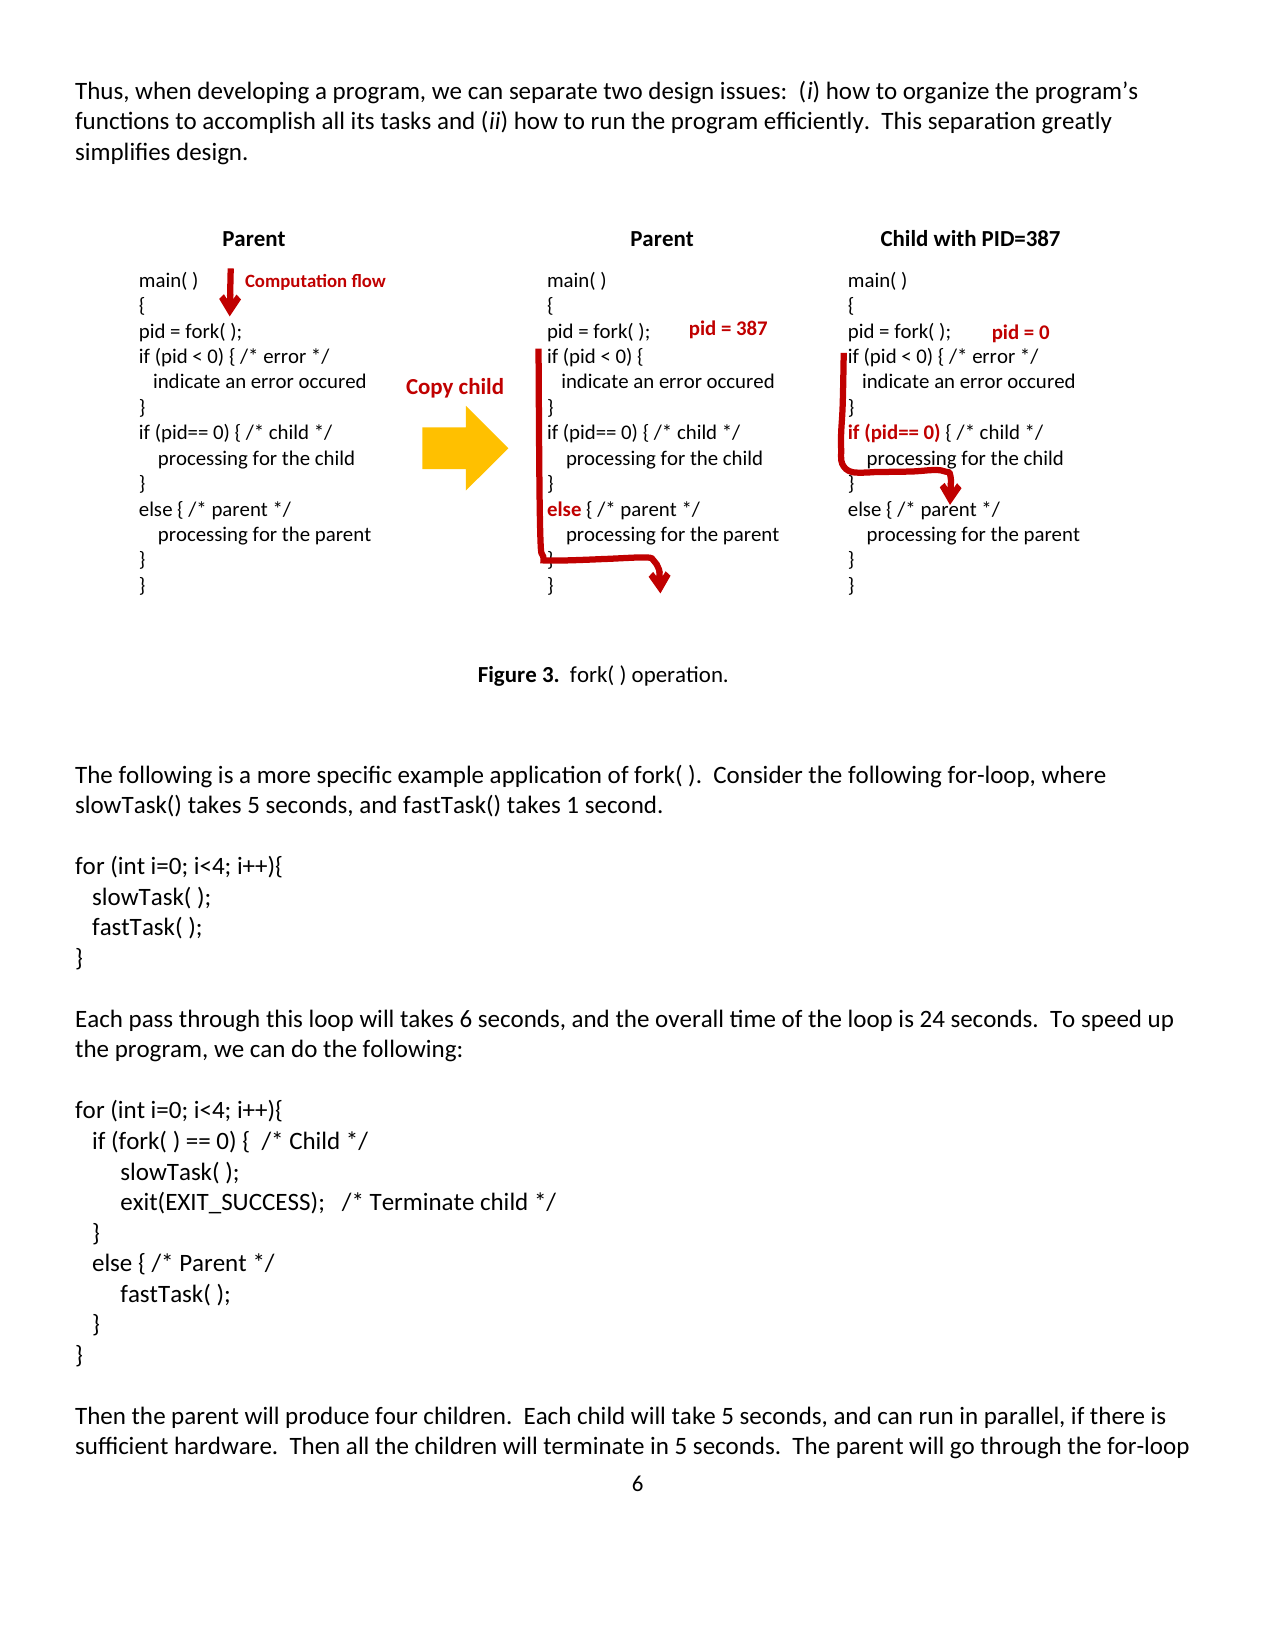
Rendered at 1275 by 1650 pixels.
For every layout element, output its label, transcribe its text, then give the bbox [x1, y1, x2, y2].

text } [75, 1308, 1200, 1339]
text for (int i=0; i<4; i++){ [75, 1095, 1200, 1125]
text } [75, 942, 1200, 973]
text Thus, when developing a program, we can separate two design issues: (i) how to organize the program’s functions to accomplish all its tasks and (ii) how to run the program efficiently. This separation greatly simplifies design. [75, 75, 1200, 167]
text } [75, 1217, 1200, 1247]
text The following is a more specific example application of fork( ). Consider the following for-loop, where slowTask() takes 5 seconds, and fastTask() takes 1 second. [75, 759, 1200, 820]
text Each pass through this loop will takes 6 seconds, and the overall time of the loop is 24 seconds. To speed up the program, we can do the following: [75, 1003, 1200, 1064]
text fastTask( ); [75, 1278, 1200, 1308]
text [75, 1400, 1200, 1461]
text } [75, 1339, 1200, 1369]
text else { /* Parent */ [75, 1247, 1200, 1278]
text exit(EXIT_SUCCESS); /* Terminate child */ [75, 1186, 1200, 1217]
text fastTask( ); [75, 912, 1200, 942]
text slowTask( ); [75, 881, 1200, 912]
text if (fork( ) == 0) { /* Child */ [75, 1125, 1200, 1156]
text for (int i=0; i<4; i++){ [75, 851, 1200, 881]
text slowTask( ); [75, 1156, 1200, 1186]
